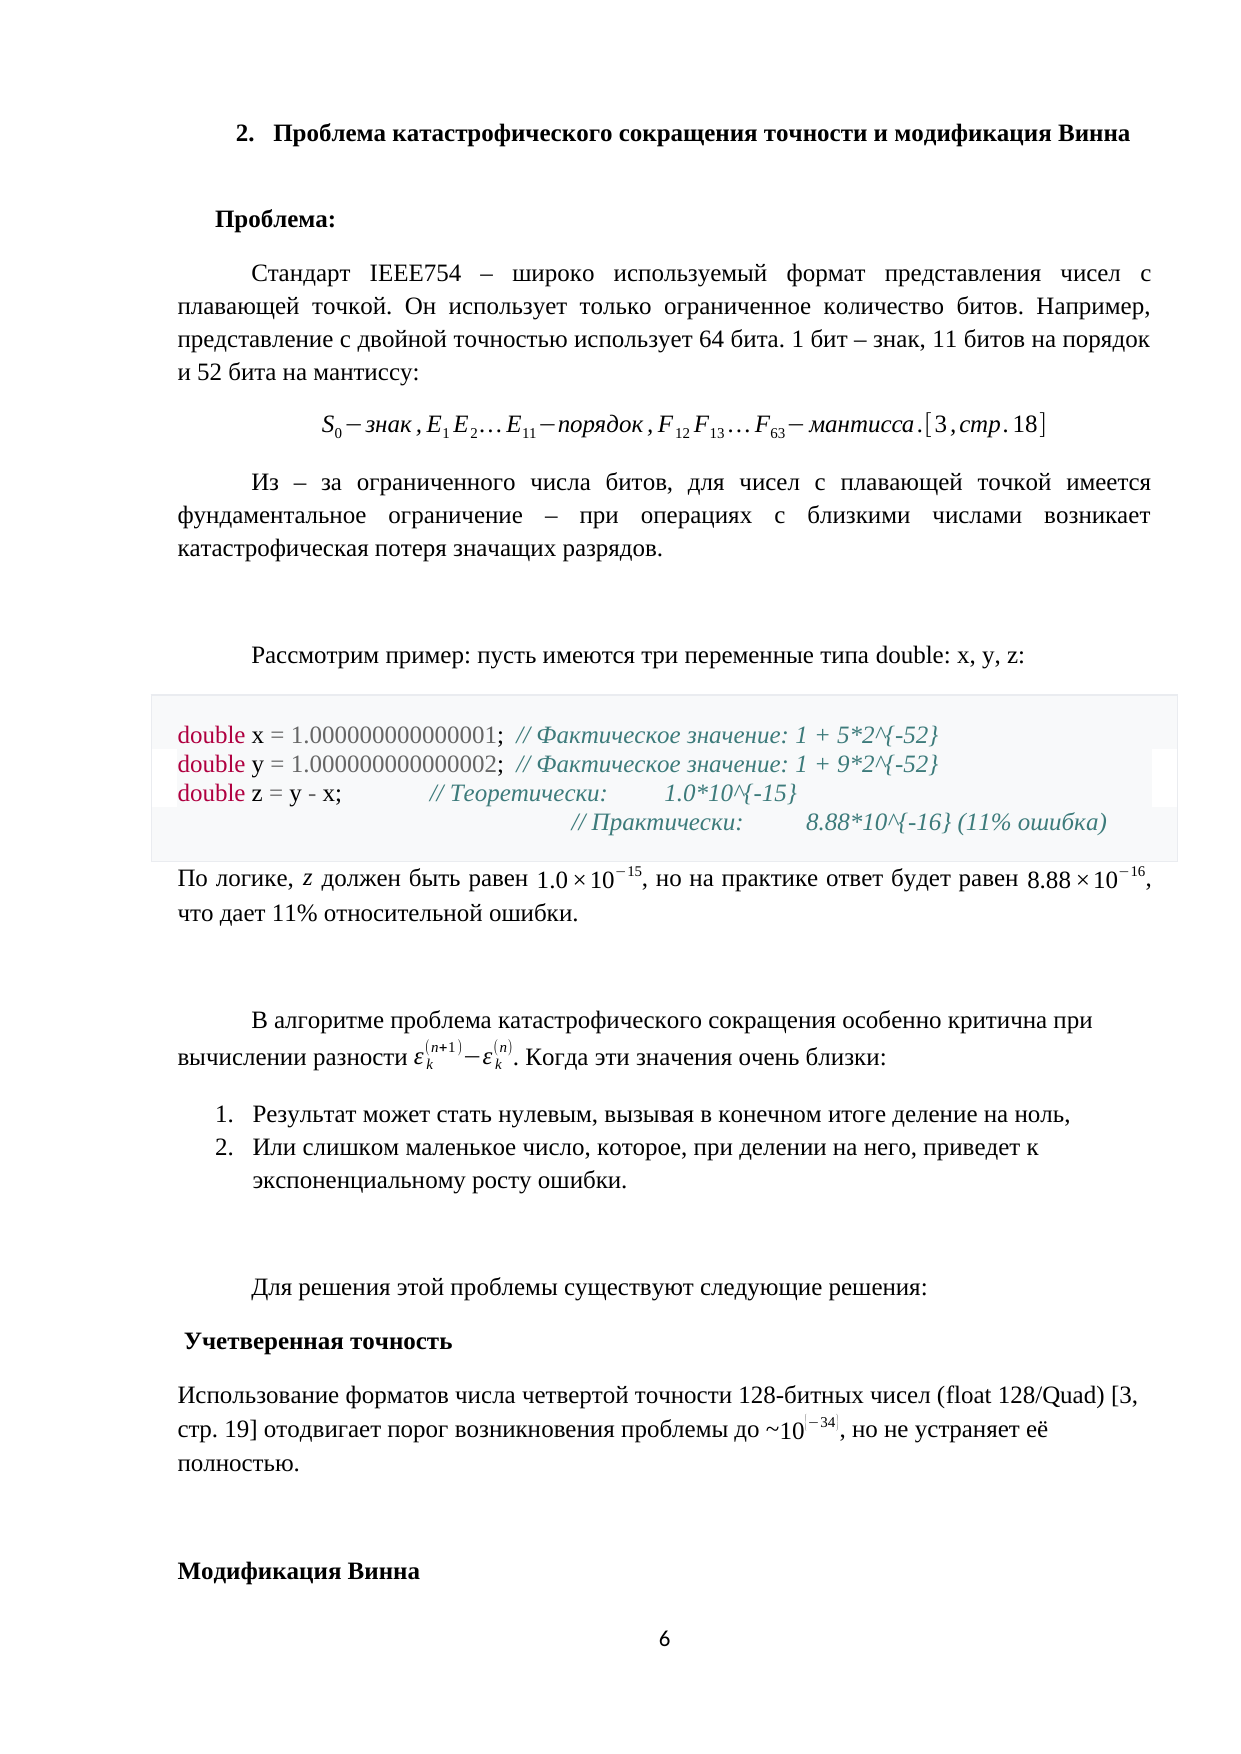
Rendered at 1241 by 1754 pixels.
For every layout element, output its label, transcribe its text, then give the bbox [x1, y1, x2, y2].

text В алгоритме проблема катастрофического сокращения особенно критична при вычислении разности . Когда эти значения очень близки: [177, 1005, 1152, 1073]
list Результат может стать нулевым, вызывая в конечном итоге деление на ноль, [215, 1099, 1152, 1127]
list Или слишком маленькое число, которое, при делении на него, приведет к экспоненциальному росту ошибки. [215, 1132, 1152, 1193]
text Стандарт IEEE754 – широко используемый формат представления чисел с плавающей точкой. Он использует только ограниченное количество битов. Например, представление с двойной точностью использует 64 бита. 1 бит – знак, 11 битов на порядок и 52 бита на мантиссу: [177, 258, 1152, 386]
text Из – за ограниченного числа битов, для чисел с плавающей точкой имеется фундаментальное ограничение – при операциях с близкими числами возникает катастрофическая потеря значащих разрядов. [177, 467, 1152, 562]
text По логике, должен быть равен , но на практике ответ будет равен , что дает 11% относительной ошибки. [177, 862, 1152, 926]
text Учетверенная точность [177, 1326, 1152, 1355]
text Использование форматов числа четвертой точности 128-битных чисел (float 128/Quad) [3, стр. 19] отодвигает порог возникновения проблемы до ~, но не устраняет её полностью. [177, 1380, 1152, 1477]
text // Практически: 8.88*10^{-16} (11% ошибка) [152, 780, 1177, 861]
text Рассмотрим пример: пусть имеются три переменные типа double: x, y, z: [251, 640, 1152, 669]
list Проблема катастрофического сокращения точности и модификация Винна [215, 118, 1152, 179]
text Для решения этой проблемы существуют следующие решения: [177, 1272, 1152, 1301]
text Модификация Винна [177, 1556, 1152, 1585]
text double y = 1.000000000000002; // Фактическое значение: 1 + 9*2^{-52} [177, 749, 1152, 778]
text Проблема: [215, 204, 1152, 233]
text double x = 1.000000000000001; // Фактическое значение: 1 + 5*2^{-52} [152, 696, 1177, 749]
